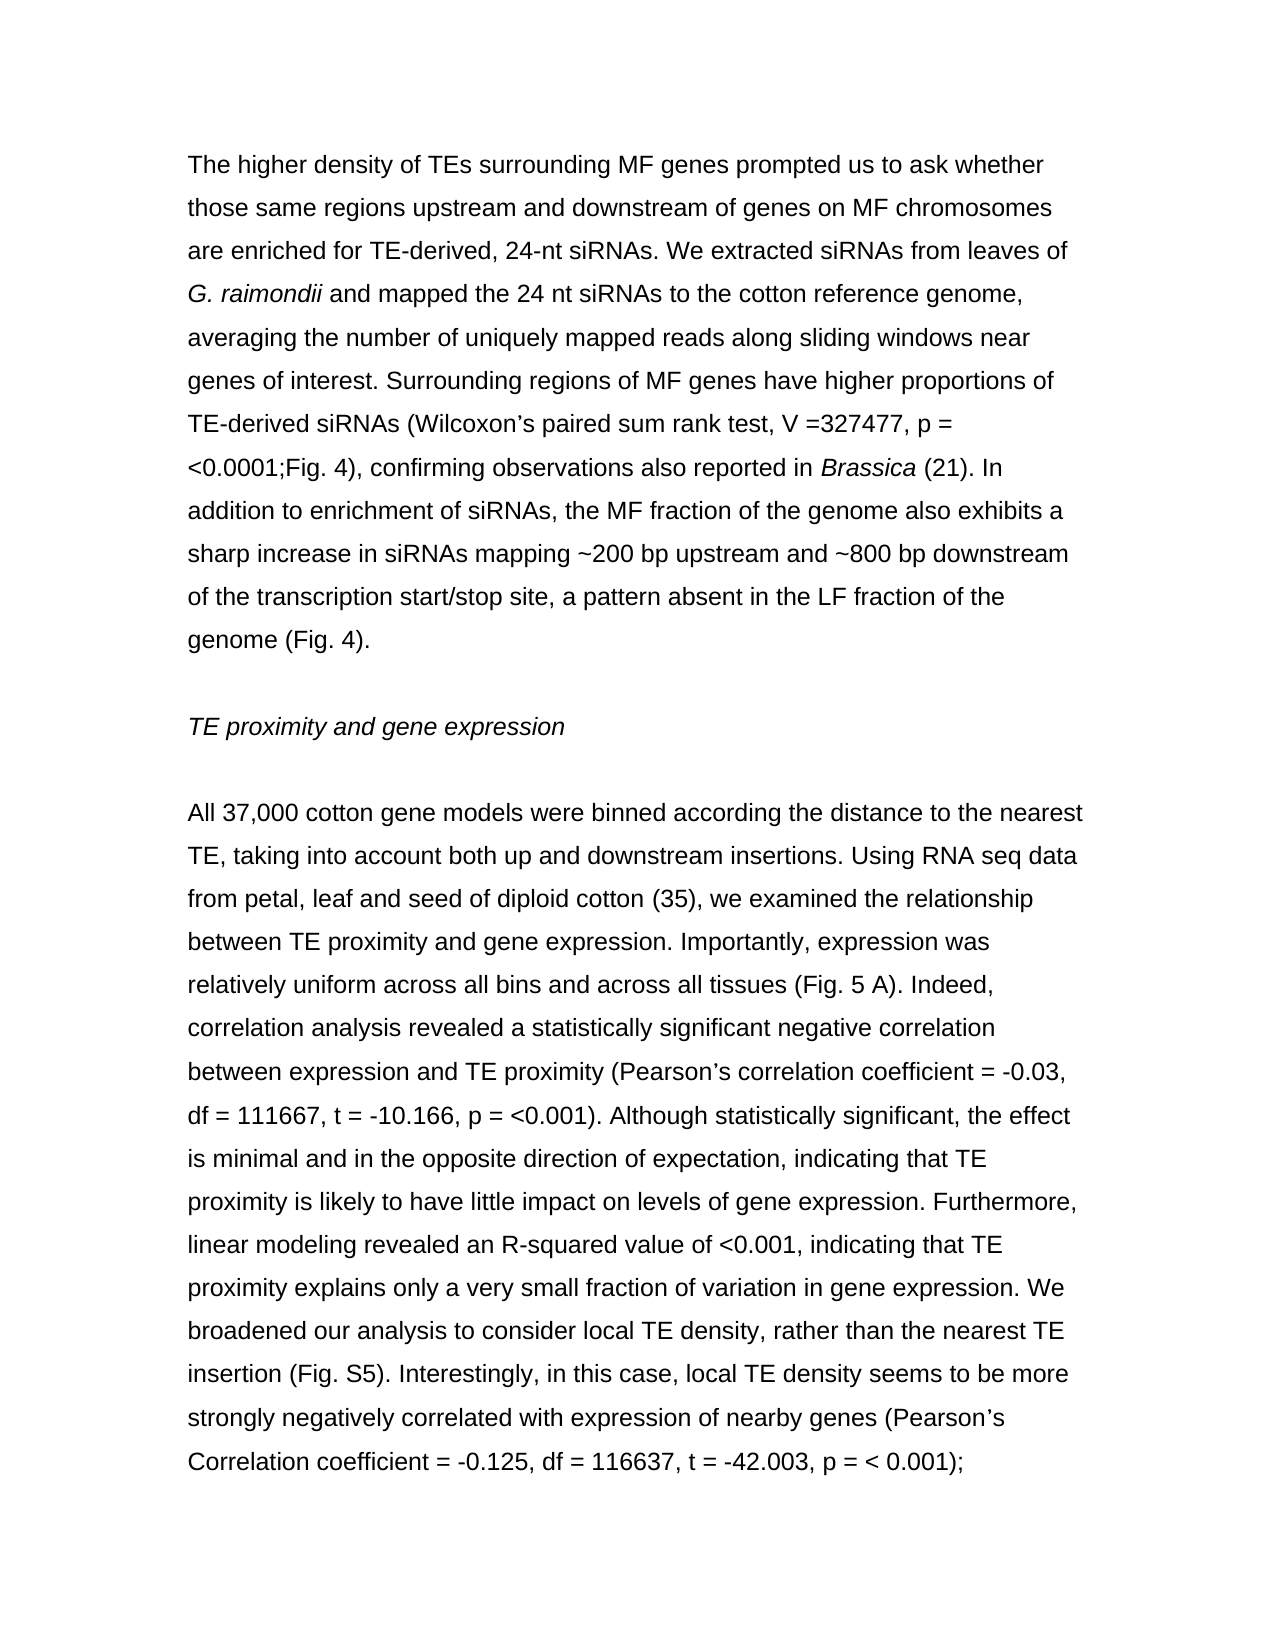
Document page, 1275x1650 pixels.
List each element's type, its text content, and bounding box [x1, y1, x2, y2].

text The higher density of TEs surrounding MF genes prompted us to ask whether those same regions upstream and downstream of genes on MF chromosomes are enriched for TE-derived, 24-nt siRNAs. We extracted siRNAs from leaves of G. raimondii and mapped the 24 nt siRNAs to the cotton reference genome, averaging the number of uniquely mapped reads along sliding windows near genes of interest. Surrounding regions of MF genes have higher proportions of TE-derived siRNAs (Wilcoxon’s paired sum rank test, V =327477, p = <0.0001;Fig. 4), confirming observations also reported in Brassica ADDIN EN.CITE <EndNote><Cite><Author>Woodhouse</Author><Year>2014</Year><RecNum>701</RecNum><DisplayText>(21)</DisplayText><record><rec-number>701</rec-number><foreign-keys><key app="EN" db-id="95vtxzxa2td2s4e5stuv5swdtwv2595a5s9z">701</key></foreign-keys><ref-type name="Journal Article">17</ref-type><contributors><authors><author>Woodhouse, Margaret R.</author><author>Cheng, Feng</author><author>Pires, J. Chris</author><author>Lisch, Damon</author><author>Freeling, Michael</author><author>Wang, Xiaowu</author></authors></contributors><titles><title>Origin, inheritance, and gene regulatory consequences of genome dominance in polyploids (vol 111, pg 5283, 2014)</title><secondary-title>Proceedings of the National Academy of Sciences of the United States of America</secondary-title></titles><periodical><full-title>Proceedings of the National Academy of Sciences of the United States of America</full-title></periodical><pages>6527-6527</pages><volume>111</volume><number>17</number><dates><year>2014</year><pub-dates><date>Apr 29</date></pub-dates></dates><isbn>0027-8424</isbn><accession-num>WOS:000335199000091</accession-num><urls><related-urls><url>&lt;Go to ISI&gt;://WOS:000335199000091</url></related-urls></urls><electronic-resource-num>10.1073/pnas.1405833111</electronic-resource-num></record></Cite></EndNote>(21). In addition to enrichment of siRNAs, the MF fraction of the genome also exhibits a sharp increase in siRNAs mapping ~200 bp upstream and ~800 bp downstream of the transcription start/stop site, a pattern absent in the LF fraction of the genome (Fig. 4). [187, 150, 1087, 654]
text TE proximity and gene expression [187, 712, 1087, 740]
